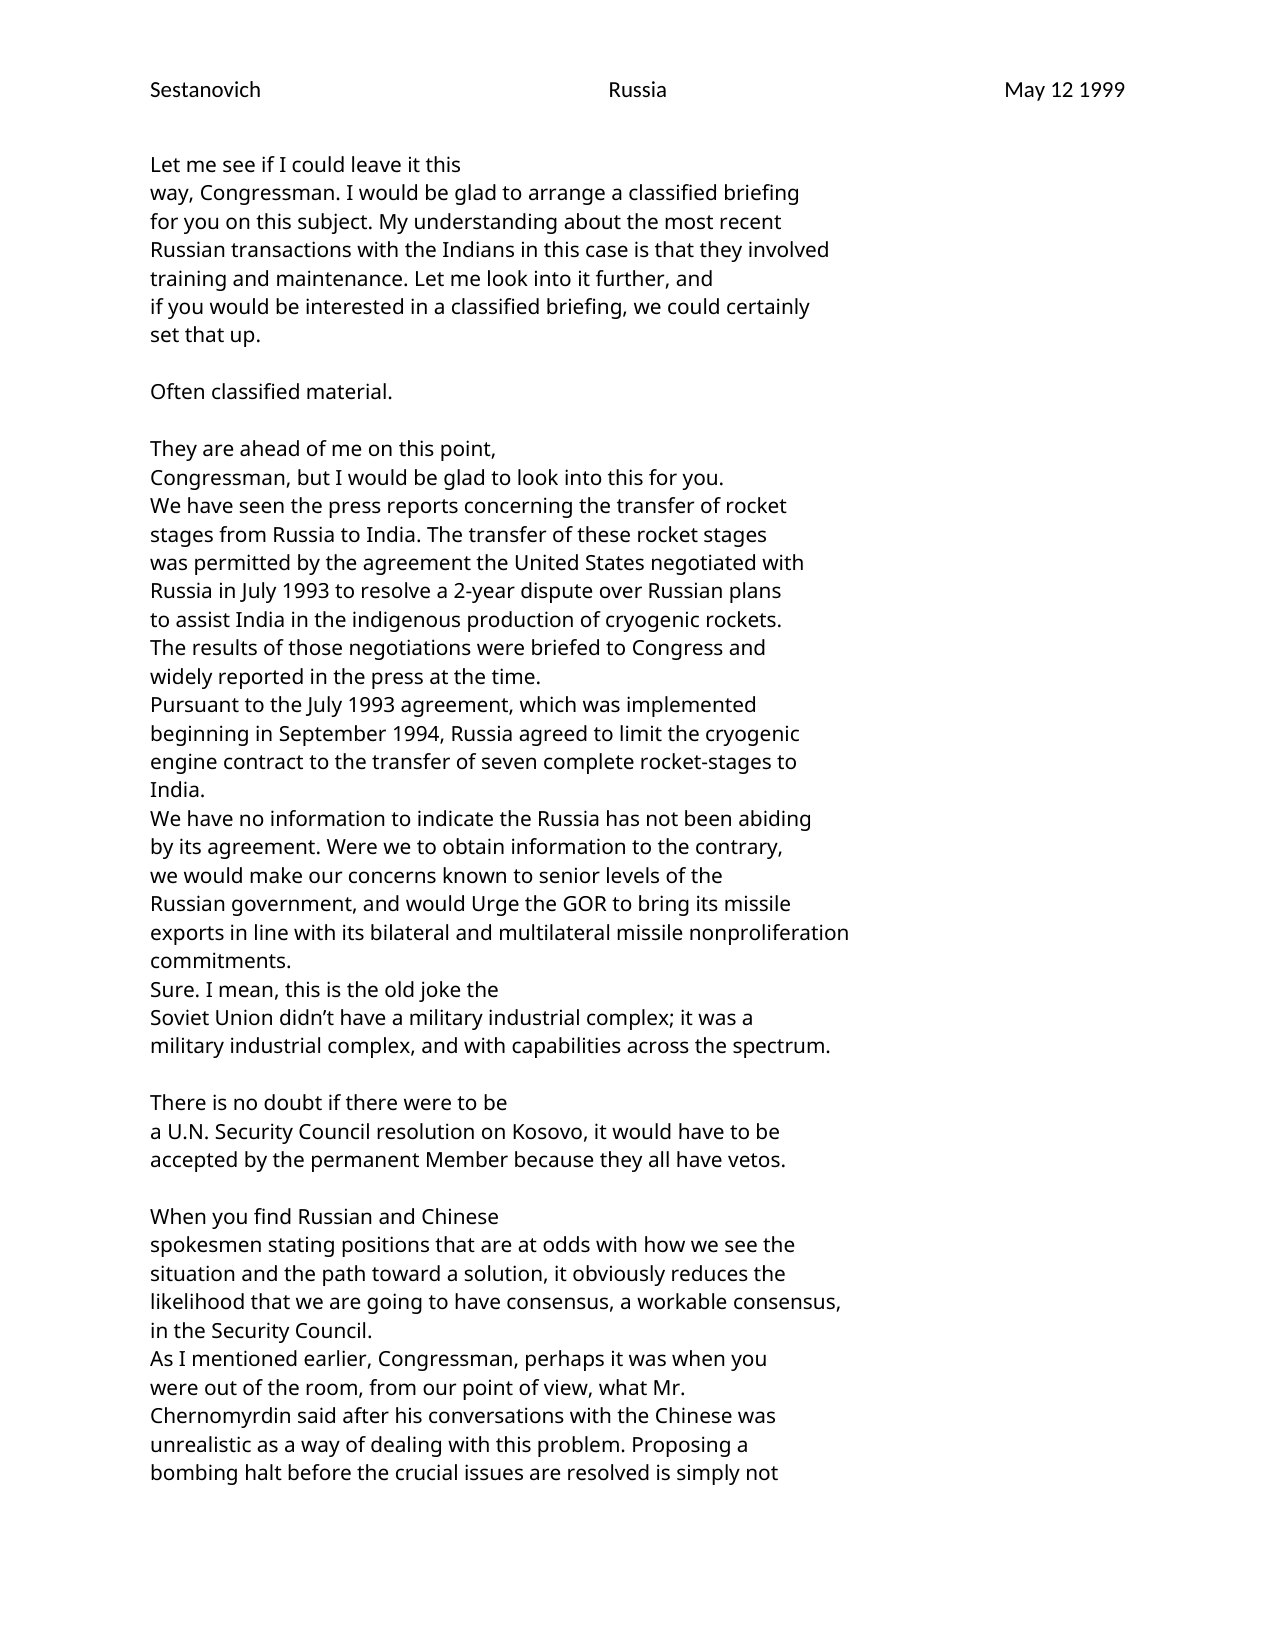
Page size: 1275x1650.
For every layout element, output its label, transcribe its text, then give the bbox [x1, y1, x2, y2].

text They are ahead of me on this point, [150, 434, 1125, 463]
text Pursuant to the July 1993 agreement, which was implemented [150, 690, 1125, 719]
text Let me see if I could leave it this [150, 150, 1125, 178]
text The results of those negotiations were briefed to Congress and [150, 633, 1125, 662]
text beginning in September 1994, Russia agreed to limit the cryogenic [150, 719, 1125, 747]
text was permitted by the agreement the United States negotiated with [150, 548, 1125, 577]
text Sure. I mean, this is the old joke the [150, 975, 1125, 1003]
text There is no doubt if there were to be [150, 1088, 1125, 1117]
text accepted by the permanent Member because they all have vetos. [150, 1145, 1125, 1174]
text unrealistic as a way of dealing with this problem. Proposing a [150, 1430, 1125, 1458]
text in the Security Council. [150, 1316, 1125, 1344]
text by its agreement. Were we to obtain information to the contrary, [150, 832, 1125, 861]
text spokesmen stating positions that are at odds with how we see the [150, 1231, 1125, 1259]
text training and maintenance. Let me look into it further, and [150, 264, 1125, 292]
text a U.N. Security Council resolution on Kosovo, it would have to be [150, 1117, 1125, 1145]
text Soviet Union didn’t have a military industrial complex; it was a [150, 1003, 1125, 1032]
text way, Congressman. I would be glad to arrange a classified briefing [150, 178, 1125, 207]
text for you on this subject. My understanding about the most recent [150, 207, 1125, 235]
text likelihood that we are going to have consensus, a workable consensus, [150, 1287, 1125, 1316]
text set that up. [150, 321, 1125, 349]
text Often classified material. [150, 377, 1125, 406]
text exports in line with its bilateral and multilateral missile nonproliferation [150, 918, 1125, 946]
text Russian transactions with the Indians in this case is that they involved [150, 235, 1125, 264]
text When you find Russian and Chinese [150, 1202, 1125, 1231]
text military industrial complex, and with capabilities across the spectrum. [150, 1032, 1125, 1060]
text Russia in July 1993 to resolve a 2-year dispute over Russian plans [150, 577, 1125, 605]
text widely reported in the press at the time. [150, 662, 1125, 690]
text As I mentioned earlier, Congressman, perhaps it was when you [150, 1344, 1125, 1373]
text were out of the room, from our point of view, what Mr. [150, 1373, 1125, 1401]
text if you would be interested in a classified briefing, we could certainly [150, 292, 1125, 321]
text situation and the path toward a solution, it obviously reduces the [150, 1259, 1125, 1287]
text commitments. [150, 946, 1125, 975]
text we would make our concerns known to senior levels of the [150, 861, 1125, 889]
text We have no information to indicate the Russia has not been abiding [150, 804, 1125, 832]
text engine contract to the transfer of seven complete rocket-stages to [150, 747, 1125, 776]
text We have seen the press reports concerning the transfer of rocket [150, 491, 1125, 520]
text stages from Russia to India. The transfer of these rocket stages [150, 520, 1125, 548]
text Russian government, and would Urge the GOR to bring its missile [150, 889, 1125, 918]
text India. [150, 776, 1125, 804]
text Chernomyrdin said after his conversations with the Chinese was [150, 1401, 1125, 1430]
text Congressman, but I would be glad to look into this for you. [150, 463, 1125, 491]
text bombing halt before the crucial issues are resolved is simply not [150, 1458, 1125, 1487]
text to assist India in the indigenous production of cryogenic rockets. [150, 605, 1125, 633]
